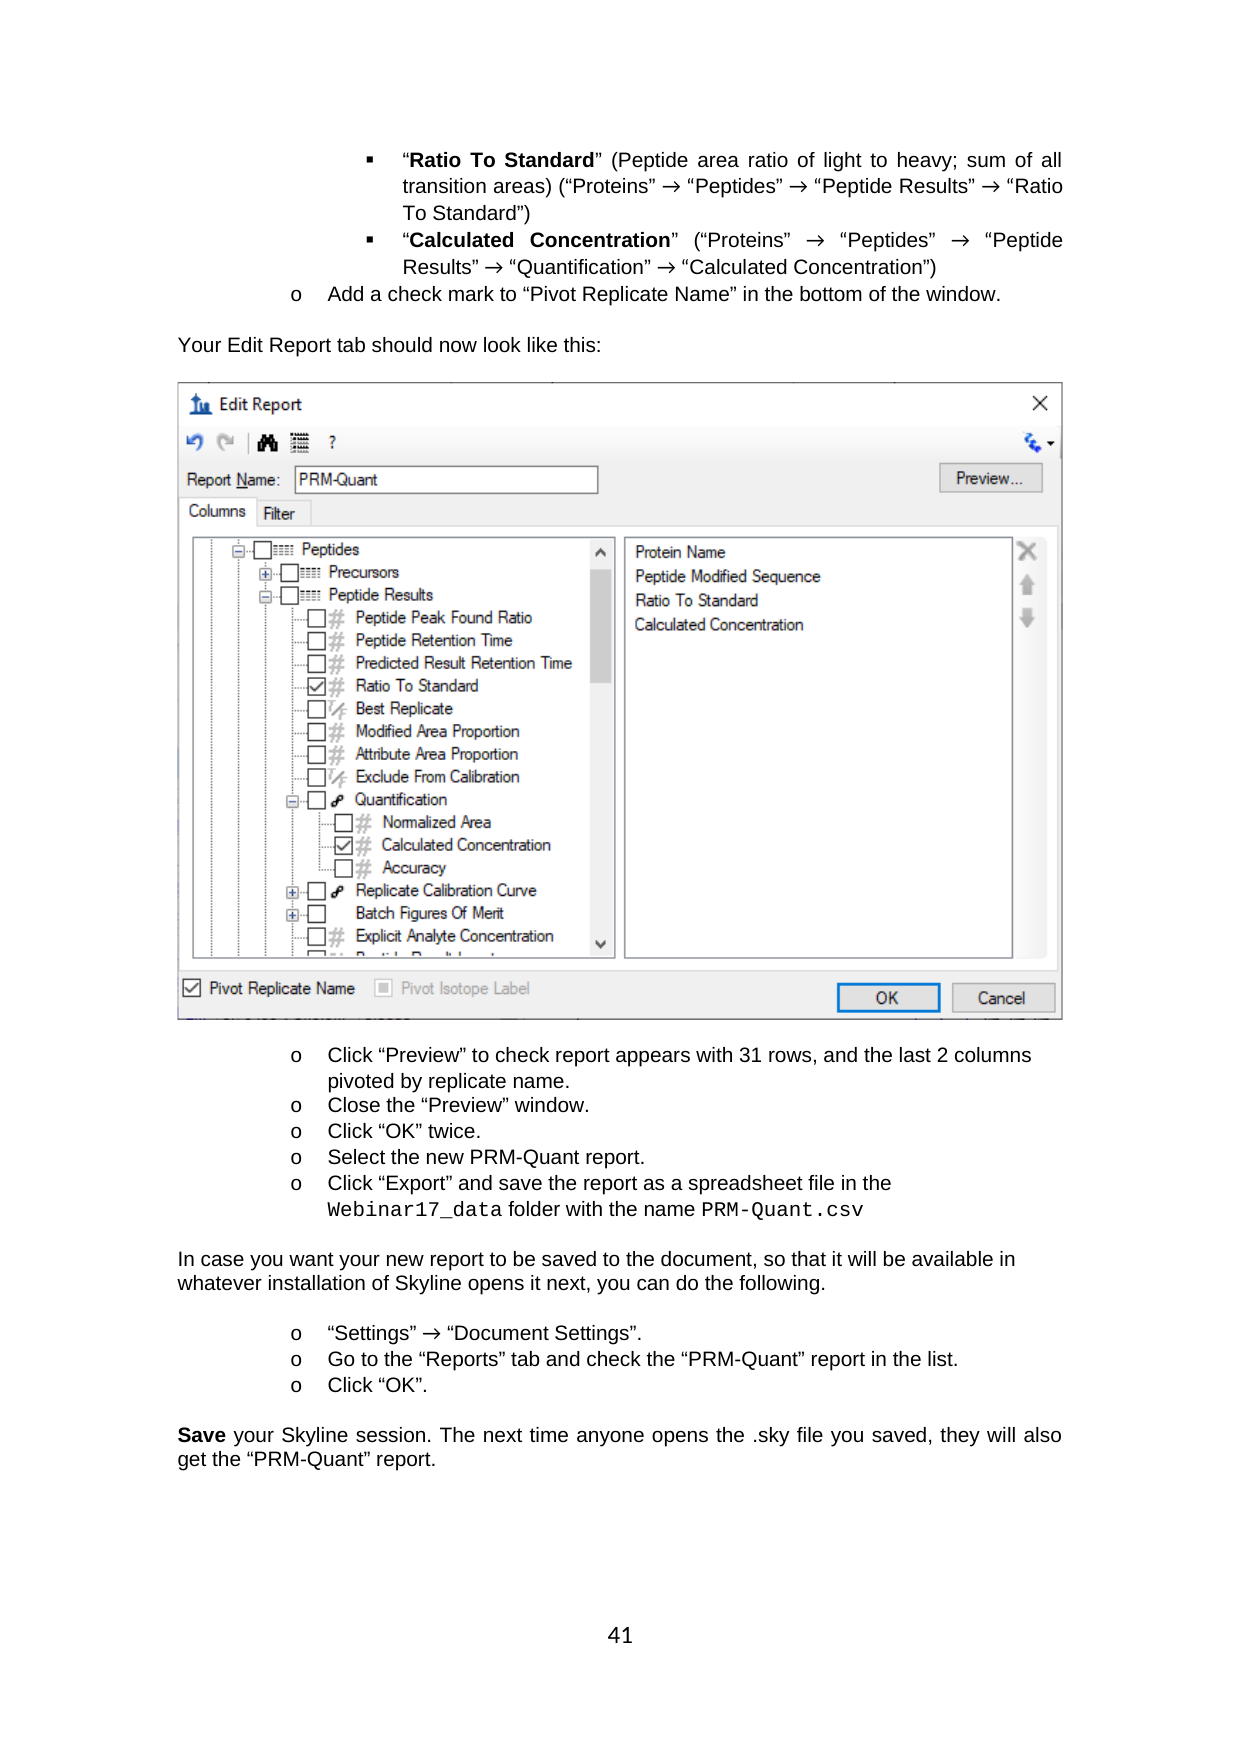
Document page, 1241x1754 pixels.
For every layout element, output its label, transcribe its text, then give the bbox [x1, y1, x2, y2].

list “Ratio To Standard” (Peptide area ratio of light to heavy; sum of all transition areas) (“Proteins” → “Peptides” → “Peptide Results” → “Ratio To Standard”) [365, 148, 1063, 225]
text In case you want your new report to be saved to the document, so that it will be available in whatever installation of Skyline opens it next, you can do the following. [177, 1247, 1063, 1295]
list Click “Preview” to check report appears with 31 rows, and the last 2 columns pivoted by replicate name. [290, 1043, 1063, 1093]
list Go to the “Reports” tab and check the “PRM-Quant” report in the list. [290, 1347, 1063, 1372]
list Click “Export” and save the report as a spreadsheet file in the Webinar17_data folder with the name PRM-Quant.csv [290, 1171, 1063, 1222]
list Click “OK” twice. [290, 1119, 1063, 1145]
list “Calculated Concentration” (“Proteins” → “Peptides” → “Peptide Results” → “Quantification” → “Calculated Concentration”) [365, 227, 1063, 279]
text Save your Skyline session. The next time anyone opens the .sky file you saved, they will also get the “PRM-Quant” report. [177, 1423, 1063, 1471]
list Add a check mark to “Pivot Replicate Name” in the bottom of the window. [290, 282, 1063, 307]
list “Settings” → “Document Settings”. [290, 1320, 1063, 1347]
text Your Edit Report tab should now look like this: [177, 333, 1063, 357]
list Close the “Preview” window. [290, 1093, 1063, 1119]
picture [177, 382, 1063, 1020]
list Select the new PRM-Quant report. [290, 1145, 1063, 1171]
list Click “OK”. [290, 1372, 1063, 1398]
